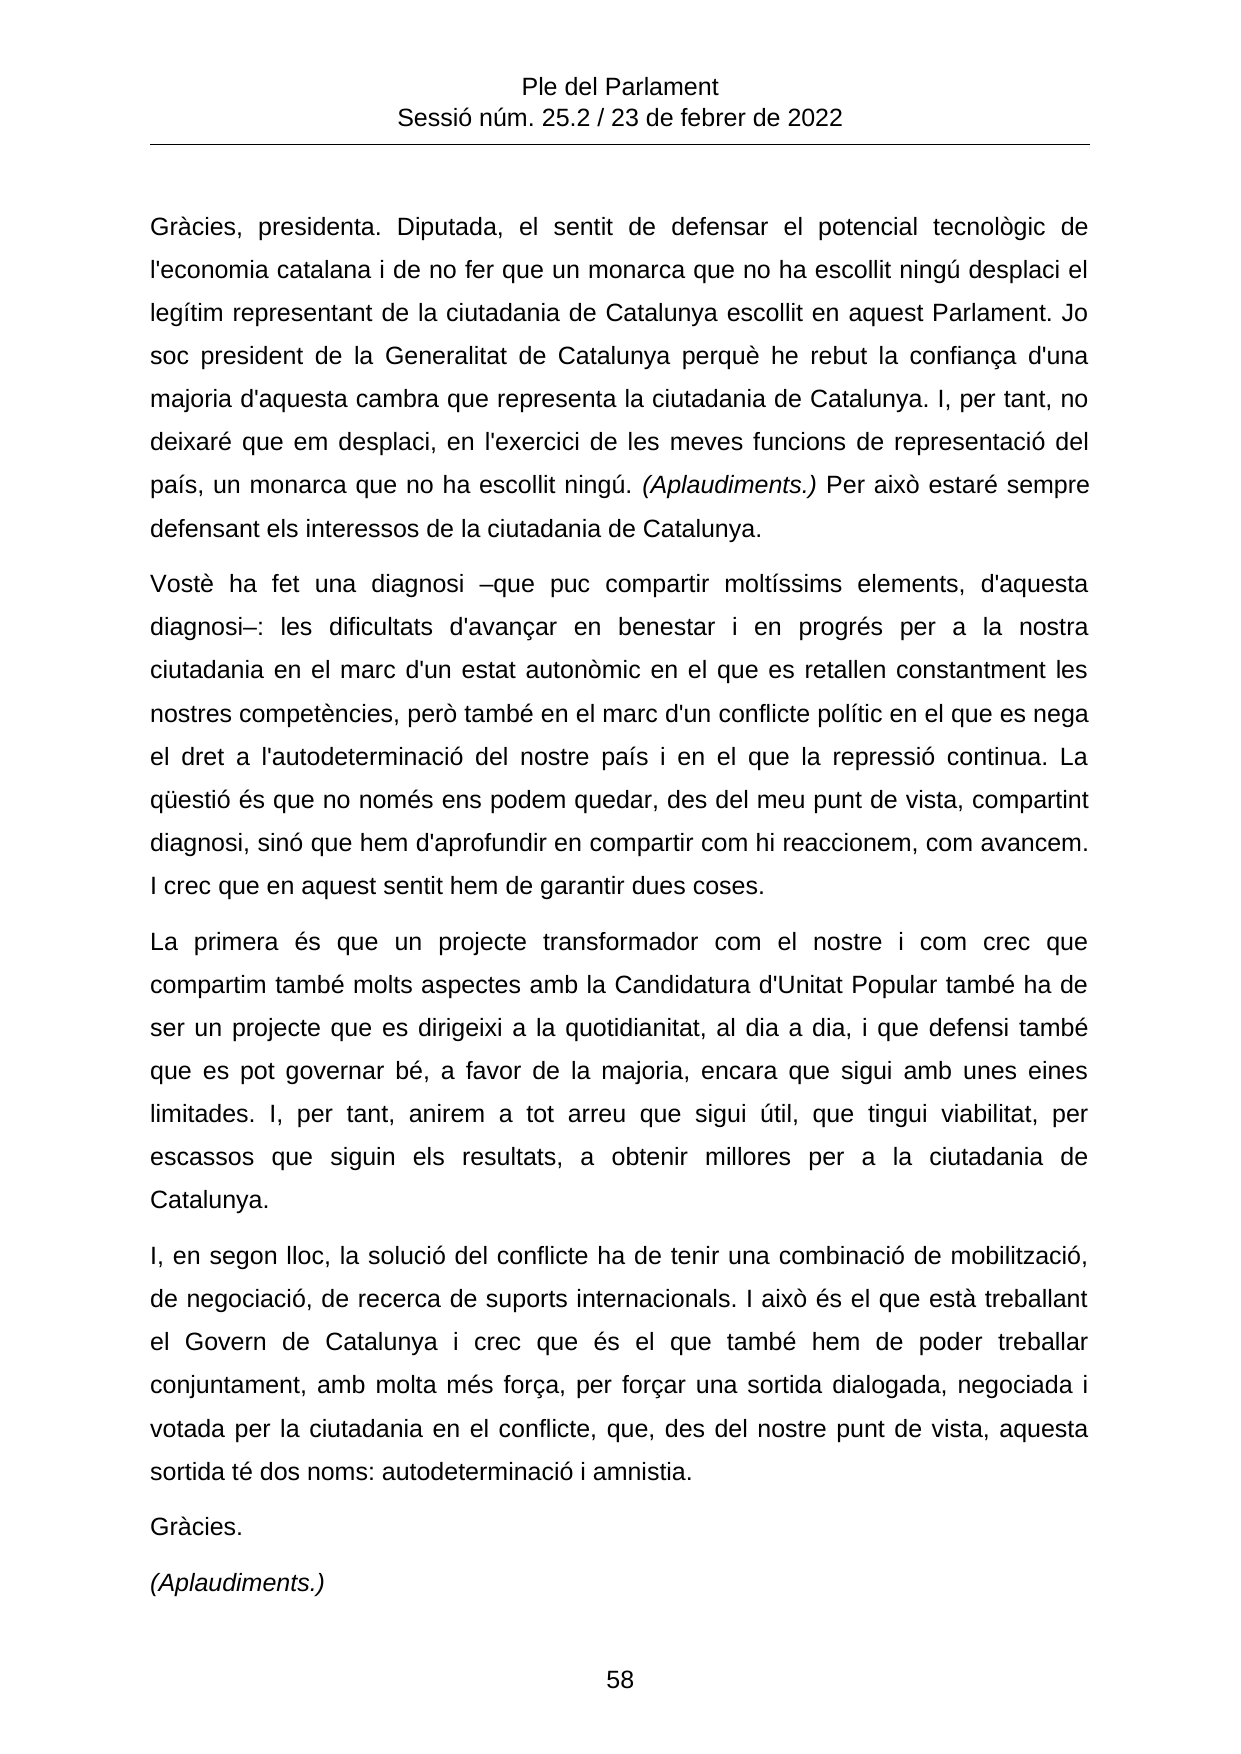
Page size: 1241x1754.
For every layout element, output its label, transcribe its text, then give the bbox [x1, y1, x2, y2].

text Gràcies. [150, 1512, 1090, 1541]
text (Aplaudiments.) [150, 1568, 1090, 1597]
text I, en segon lloc, la solució del conflicte ha de tenir una combinació de mobilització, de negociació, de recerca de suports internacionals. I això és el que està treballant el Govern de Catalunya i crec que és el que també hem de poder treballar conjuntament, amb molta més força, per forçar una sortida dialogada, negociada i votada per la ciutadania en el conflicte, que, des del nostre punt de vista, aquesta sortida té dos noms: autodeterminació i amnistia. [150, 1241, 1090, 1486]
text La primera és que un projecte transformador com el nostre i com crec que compartim també molts aspectes amb la Candidatura d'Unitat Popular també ha de ser un projecte que es dirigeixi a la quotidianitat, al dia a dia, i que defensi també que es pot governar bé, a favor de la majoria, encara que sigui amb unes eines limitades. I, per tant, anirem a tot arreu que sigui útil, que tingui viabilitat, per escassos que siguin els resultats, a obtenir millores per a la ciutadania de Catalunya. [150, 927, 1090, 1214]
text Gràcies, presidenta. Diputada, el sentit de defensar el potencial tecnològic de l'economia catalana i de no fer que un monarca que no ha escollit ningú desplaci el legítim representant de la ciutadania de Catalunya escollit en aquest Parlament. Jo soc president de la Generalitat de Catalunya perquè he rebut la confiança d'una majoria d'aquesta cambra que representa la ciutadania de Catalunya. I, per tant, no deixaré que em desplaci, en l'exercici de les meves funcions de representació del país, un monarca que no ha escollit ningú. (Aplaudiments.) Per això estaré sempre defensant els interessos de la ciutadania de Catalunya. [150, 212, 1090, 542]
text Vostè ha fet una diagnosi –que puc compartir moltíssims elements, d'aquesta diagnosi–: les dificultats d'avançar en benestar i en progrés per a la nostra ciutadania en el marc d'un estat autonòmic en el que es retallen constantment les nostres competències, però també en el marc d'un conflicte polític en el que es nega el dret a l'autodeterminació del nostre país i en el que la repressió continua. La qüestió és que no només ens podem quedar, des del meu punt de vista, compartint diagnosi, sinó que hem d'aprofundir en compartir com hi reaccionem, com avancem. I crec que en aquest sentit hem de garantir dues coses. [150, 569, 1090, 900]
